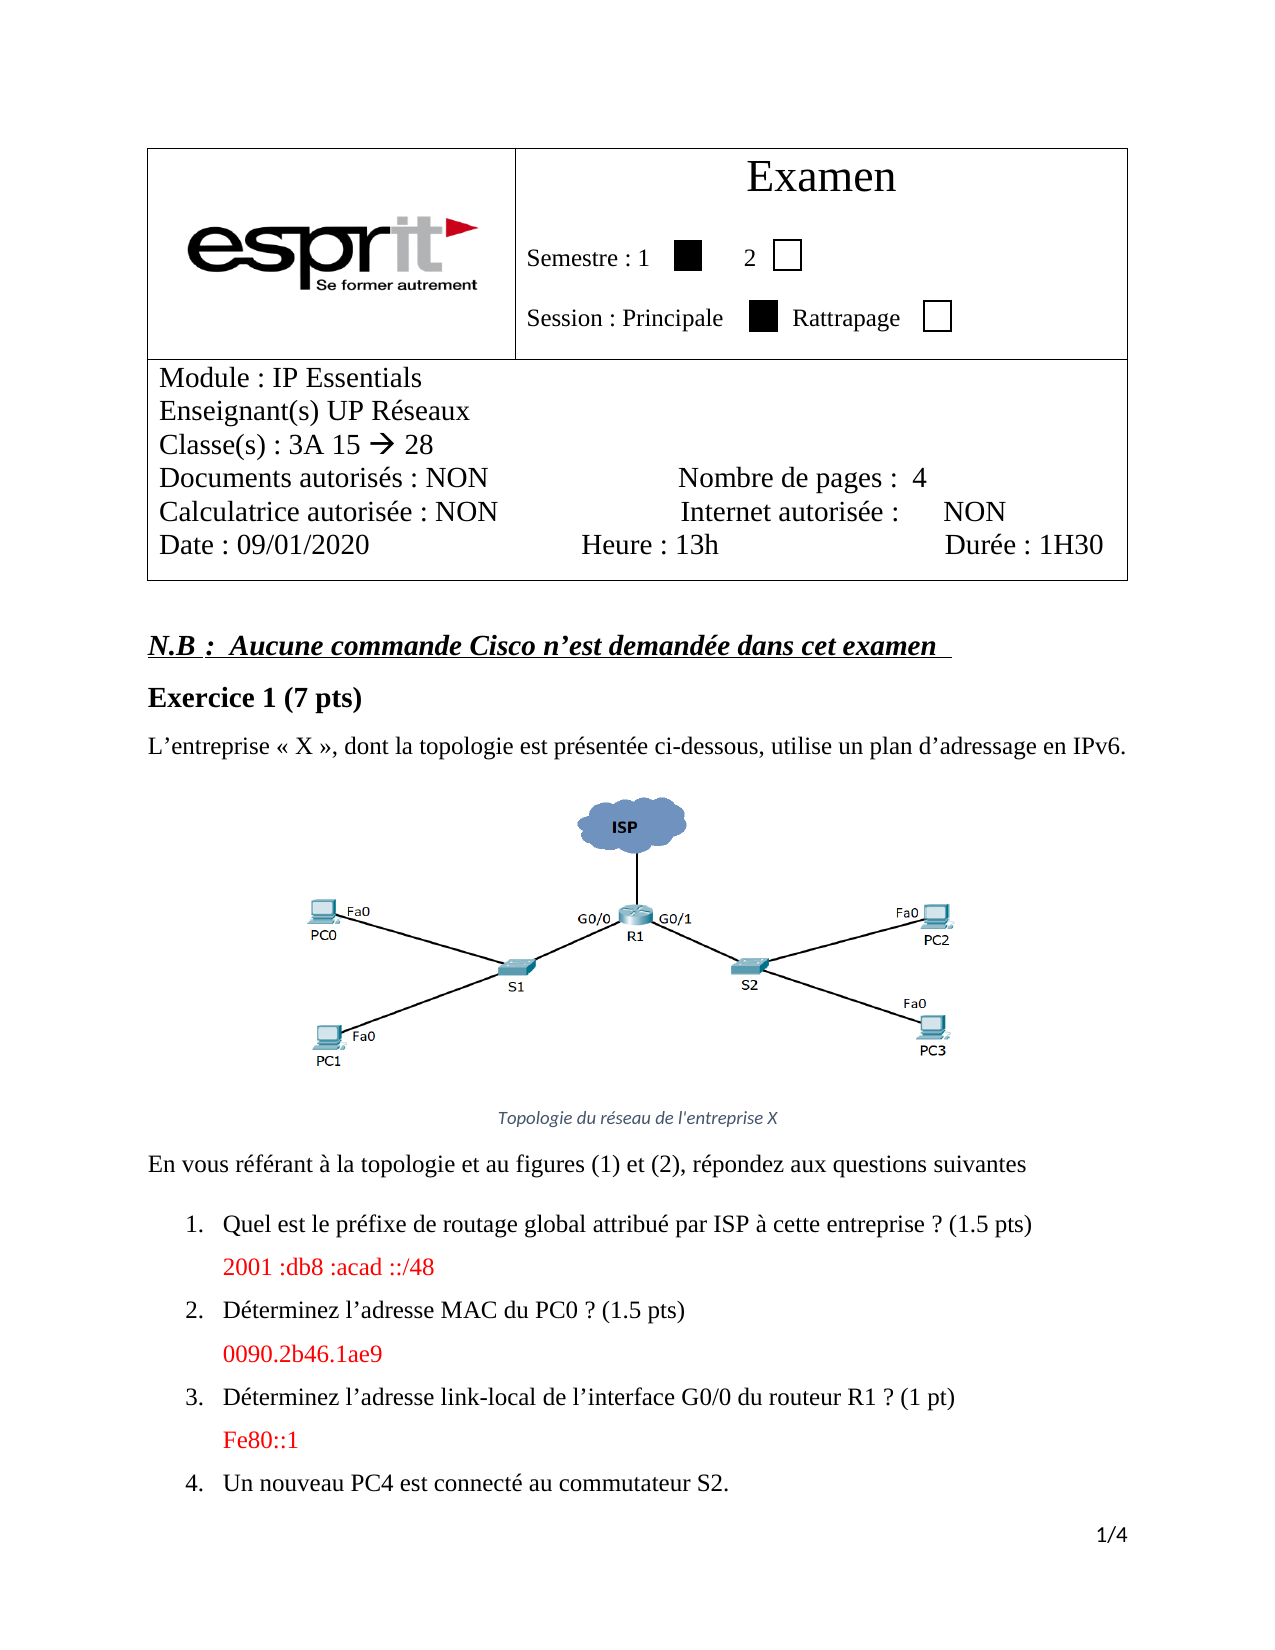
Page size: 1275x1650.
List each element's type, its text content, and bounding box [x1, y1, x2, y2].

list 0090.2b46.1ae9 [223, 1339, 1127, 1367]
list 2001 :db8 :acad ::/48 [223, 1252, 1127, 1281]
list Un nouveau PC4 est connecté au commutateur S2. [185, 1468, 1127, 1497]
table_header [148, 149, 515, 359]
table_header Examen Semestre : 1 2 Session : Principale Rattrapage [516, 149, 1127, 359]
list Déterminez l’adresse MAC du PC0 ? (1.5 pts) [185, 1296, 1127, 1324]
picture [290, 790, 985, 1076]
text L’entreprise « X », dont la topologie est présentée ci-dessous, utilise un plan d’adressage en IPv6. [148, 731, 1127, 759]
list Déterminez l’adresse link-local de l’interface G0/0 du routeur R1 ? (1 pt) [185, 1382, 1127, 1411]
picture [181, 199, 488, 299]
text Exercice 1 (7 pts) [148, 681, 1127, 714]
text Topologie du réseau de l'entreprise X [148, 1106, 1127, 1129]
text En vous référant à la topologie et au figures (1) et (2), répondez aux questions suivantes [148, 1149, 1127, 1178]
table_cell Date : 09/01/2020 Heure : 13h Durée : 1H30 [148, 528, 1127, 580]
list Fe80::1 [223, 1425, 1127, 1454]
text N.B : Aucune commande Cisco n’est demandée dans cet examen [148, 628, 1127, 661]
table_cell Module : IP Essentials Enseignant(s) UP Réseaux Classe(s) : 3A 15 28 [148, 360, 1127, 460]
list Quel est le préfixe de routage global attribué par ISP à cette entreprise ? (1.5 pts) [185, 1209, 1127, 1238]
table_cell Documents autorisés : NON Nombre de pages : 4 Calculatrice autorisée : NON Internet autorisée : NON [148, 460, 1127, 527]
